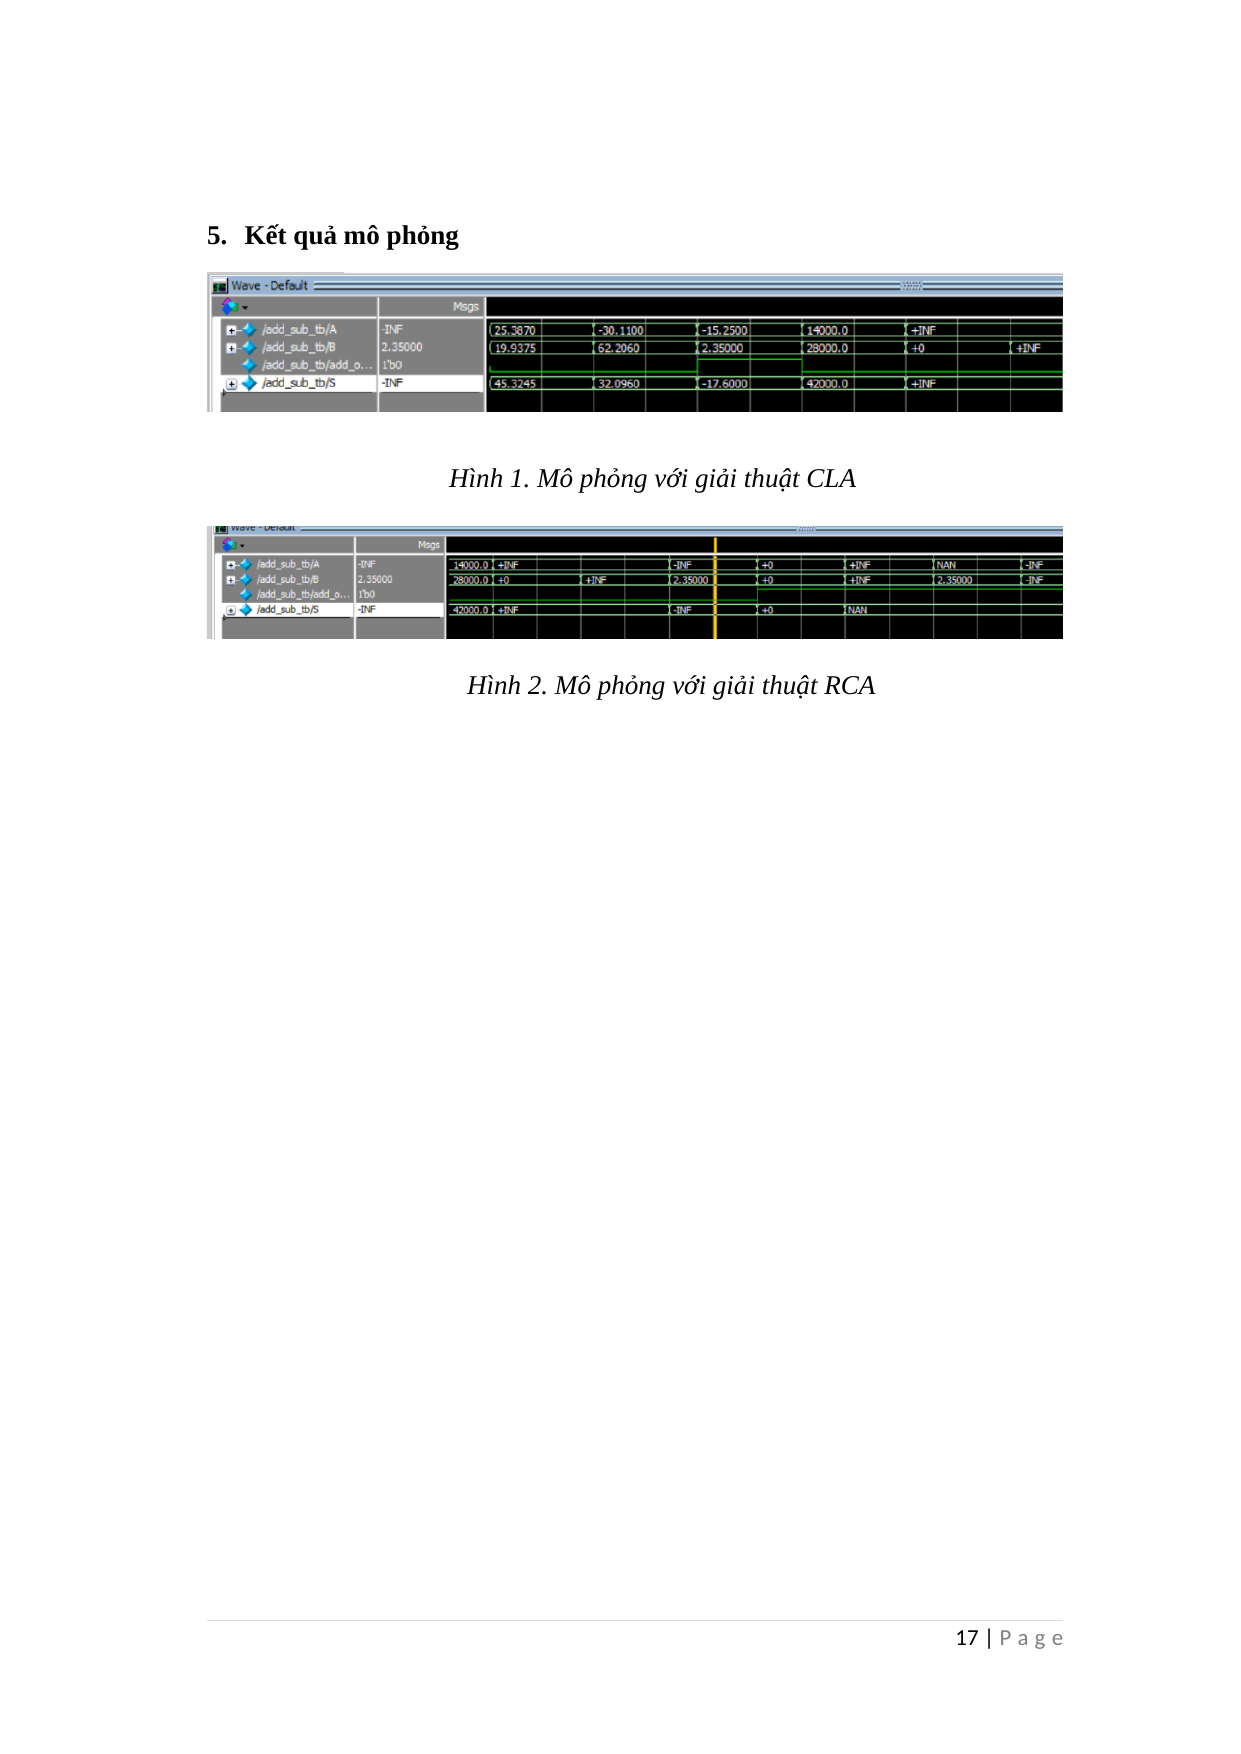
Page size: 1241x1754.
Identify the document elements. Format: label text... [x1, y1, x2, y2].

list Hình 2. Mô phỏng với giải thuật RCA [282, 669, 1063, 700]
picture [206, 526, 1063, 639]
picture [206, 272, 1063, 412]
list Hình 1. Mô phỏng với giải thuật CLA [244, 463, 1063, 494]
list Kết quả mô phỏng [207, 219, 1063, 250]
